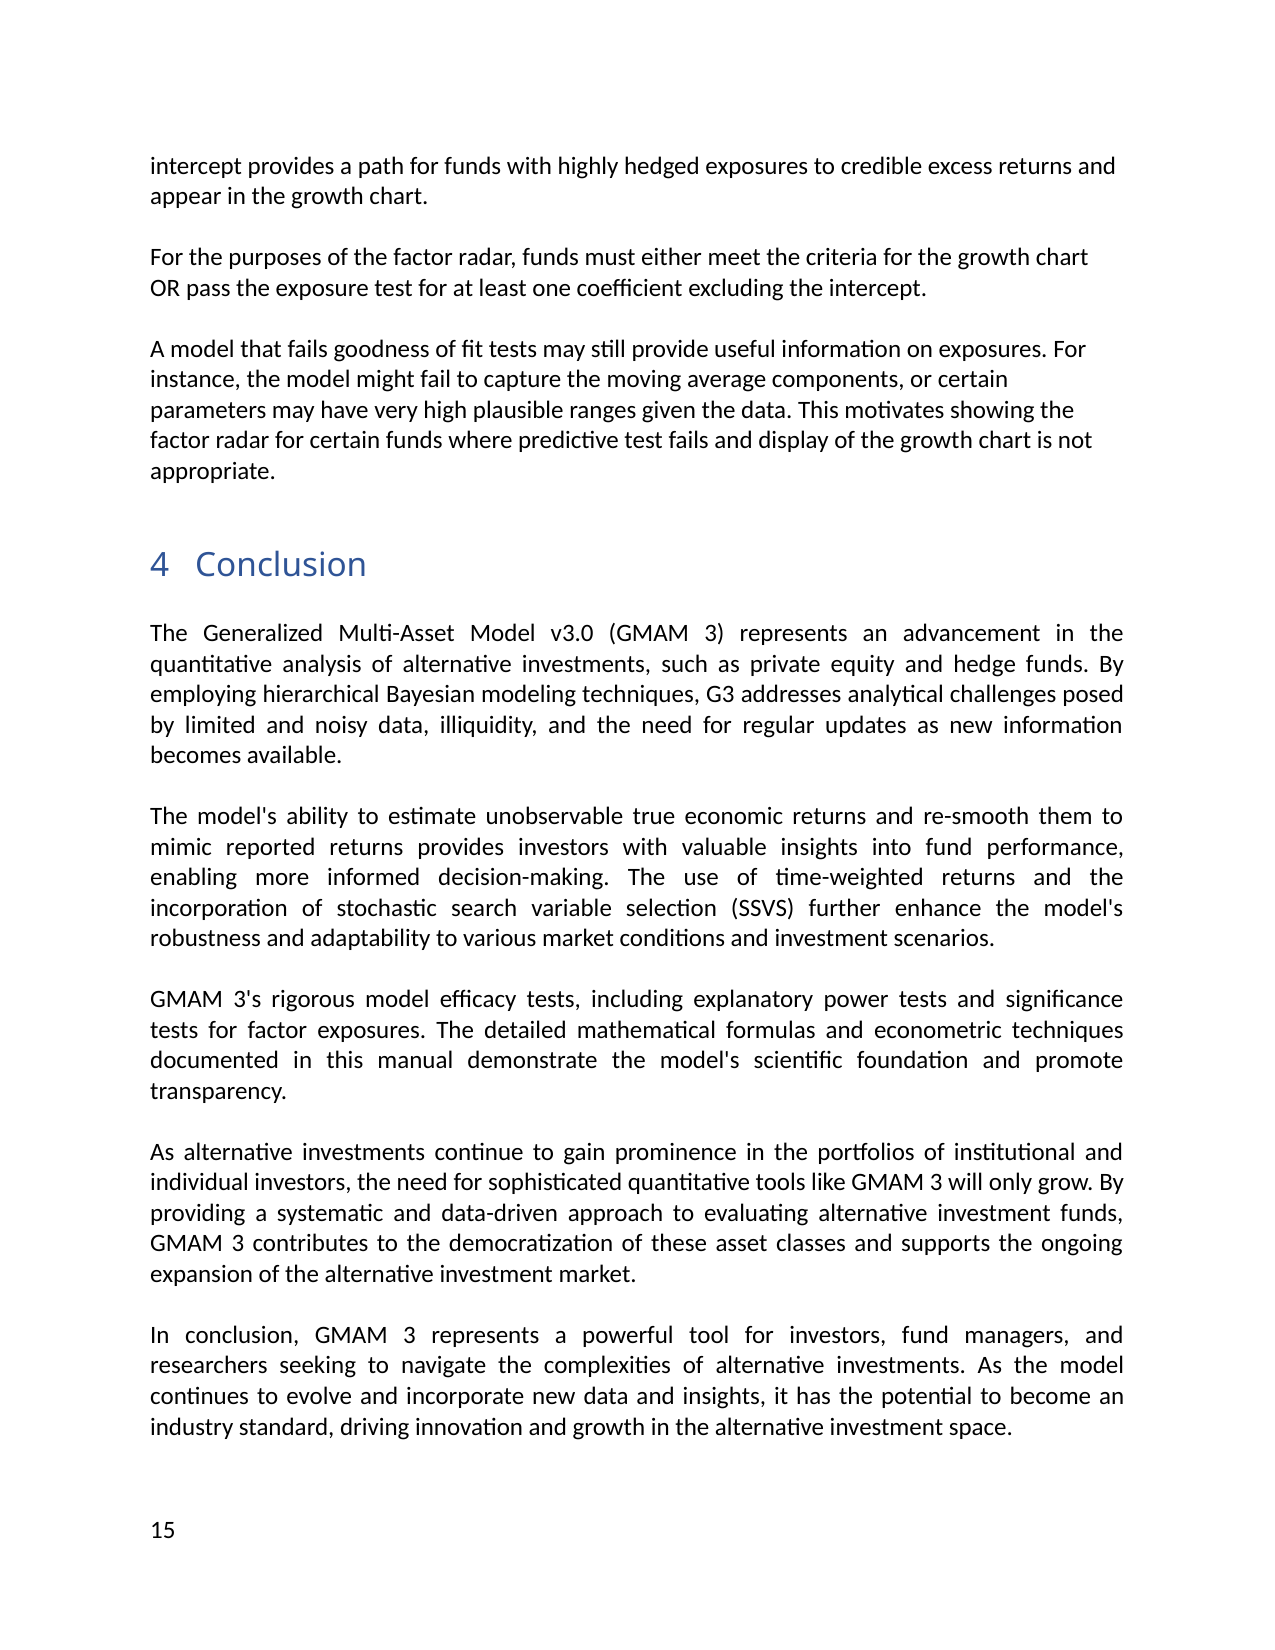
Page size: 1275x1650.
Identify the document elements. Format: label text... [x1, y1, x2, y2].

text A model that fails goodness of fit tests may still provide useful information on exposures. For instance, the model might fail to capture the moving average components, or certain parameters may have very high plausible ranges given the data. This motivates showing the factor radar for certain funds where predictive test fails and display of the growth chart is not appropriate. [150, 333, 1125, 486]
text GMAM 3's rigorous model efficacy tests, including explanatory power tests and significance tests for factor exposures. The detailed mathematical formulas and econometric techniques documented in this manual demonstrate the model's scientific foundation and promote transparency. [150, 983, 1125, 1106]
text As alternative investments continue to gain prominence in the portfolios of institutional and individual investors, the need for sophisticated quantitative tools like GMAM 3 will only grow. By providing a systematic and data-driven approach to evaluating alternative investment funds, GMAM 3 contributes to the democratization of these asset classes and supports the ongoing expansion of the alternative investment market. [150, 1136, 1125, 1289]
text For the purposes of the factor radar, funds must either meet the criteria for the growth chart OR pass the exposure test for at least one coefficient excluding the intercept. [150, 242, 1125, 303]
text The Generalized Multi-Asset Model v3.0 (GMAM 3) represents an advancement in the quantitative analysis of alternative investments, such as private equity and hedge funds. By employing hierarchical Bayesian modeling techniques, G3 addresses analytical challenges posed by limited and noisy data, illiquidity, and the need for regular updates as new information becomes available. [150, 617, 1125, 770]
text The model's ability to estimate unobservable true economic returns and re-smooth them to mimic reported returns provides investors with valuable insights into fund performance, enabling more informed decision-making. The use of time-weighted returns and the incorporation of stochastic search variable selection (SSVS) further enhance the model's robustness and adaptability to various market conditions and investment scenarios. [150, 800, 1125, 953]
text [150, 150, 1125, 211]
subtitle Conclusion [150, 541, 1125, 587]
text In conclusion, GMAM 3 represents a powerful tool for investors, fund managers, and researchers seeking to navigate the complexities of alternative investments. As the model continues to evolve and incorporate new data and insights, it has the potential to become an industry standard, driving innovation and growth in the alternative investment space. [150, 1319, 1125, 1441]
